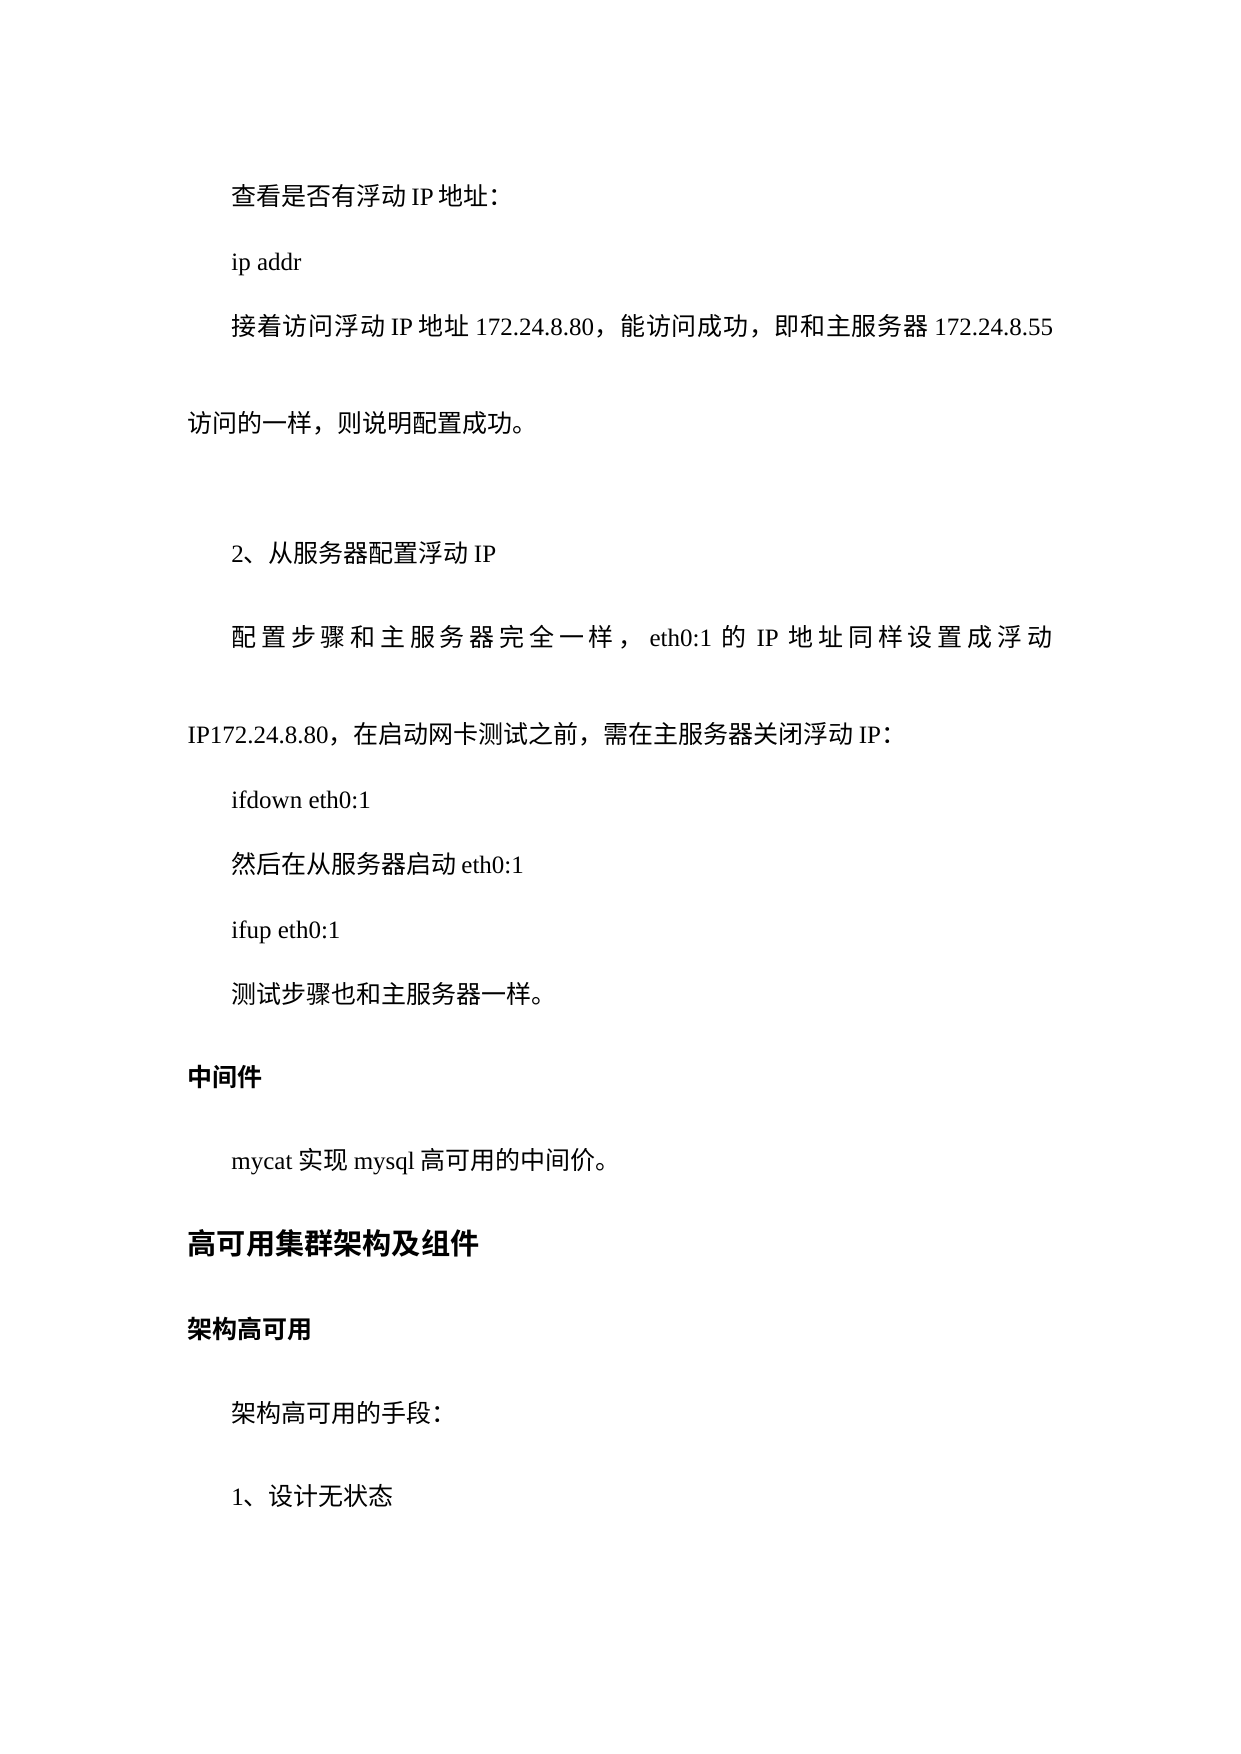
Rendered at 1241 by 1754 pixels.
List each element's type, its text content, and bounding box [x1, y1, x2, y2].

subtitle 高可用集群架构及组件 [187, 1209, 1053, 1274]
text 2、从服务器配置浮动IP [187, 519, 1053, 584]
text 架构高可用的手段： [187, 1379, 1053, 1444]
text mycat 实现mysql高可用的中间价。 [187, 1126, 1053, 1191]
text 接着访问浮动IP地址172.24.8.80，能访问成功，即和主服务器172.24.8.55访问的一样，则说明配置成功。 [187, 292, 1053, 454]
text 然后在从服务器启动eth0:1 [187, 830, 1053, 895]
text 测试步骤也和主服务器一样。 [187, 960, 1053, 1025]
text ifup eth0:1 [187, 913, 1053, 946]
subtitle 中间件 [187, 1043, 1053, 1108]
text ifdown eth0:1 [187, 783, 1053, 816]
text ip addr [187, 245, 1053, 278]
list 设计无状态 [187, 1462, 1053, 1527]
text 配置步骤和主服务器完全一样，eth0:1的IP地址同样设置成浮动IP172.24.8.80，在启动网卡测试之前，需在主服务器关闭浮动IP： [187, 603, 1053, 765]
text 查看是否有浮动IP地址： [187, 162, 1053, 227]
subtitle 架构高可用 [187, 1296, 1053, 1361]
